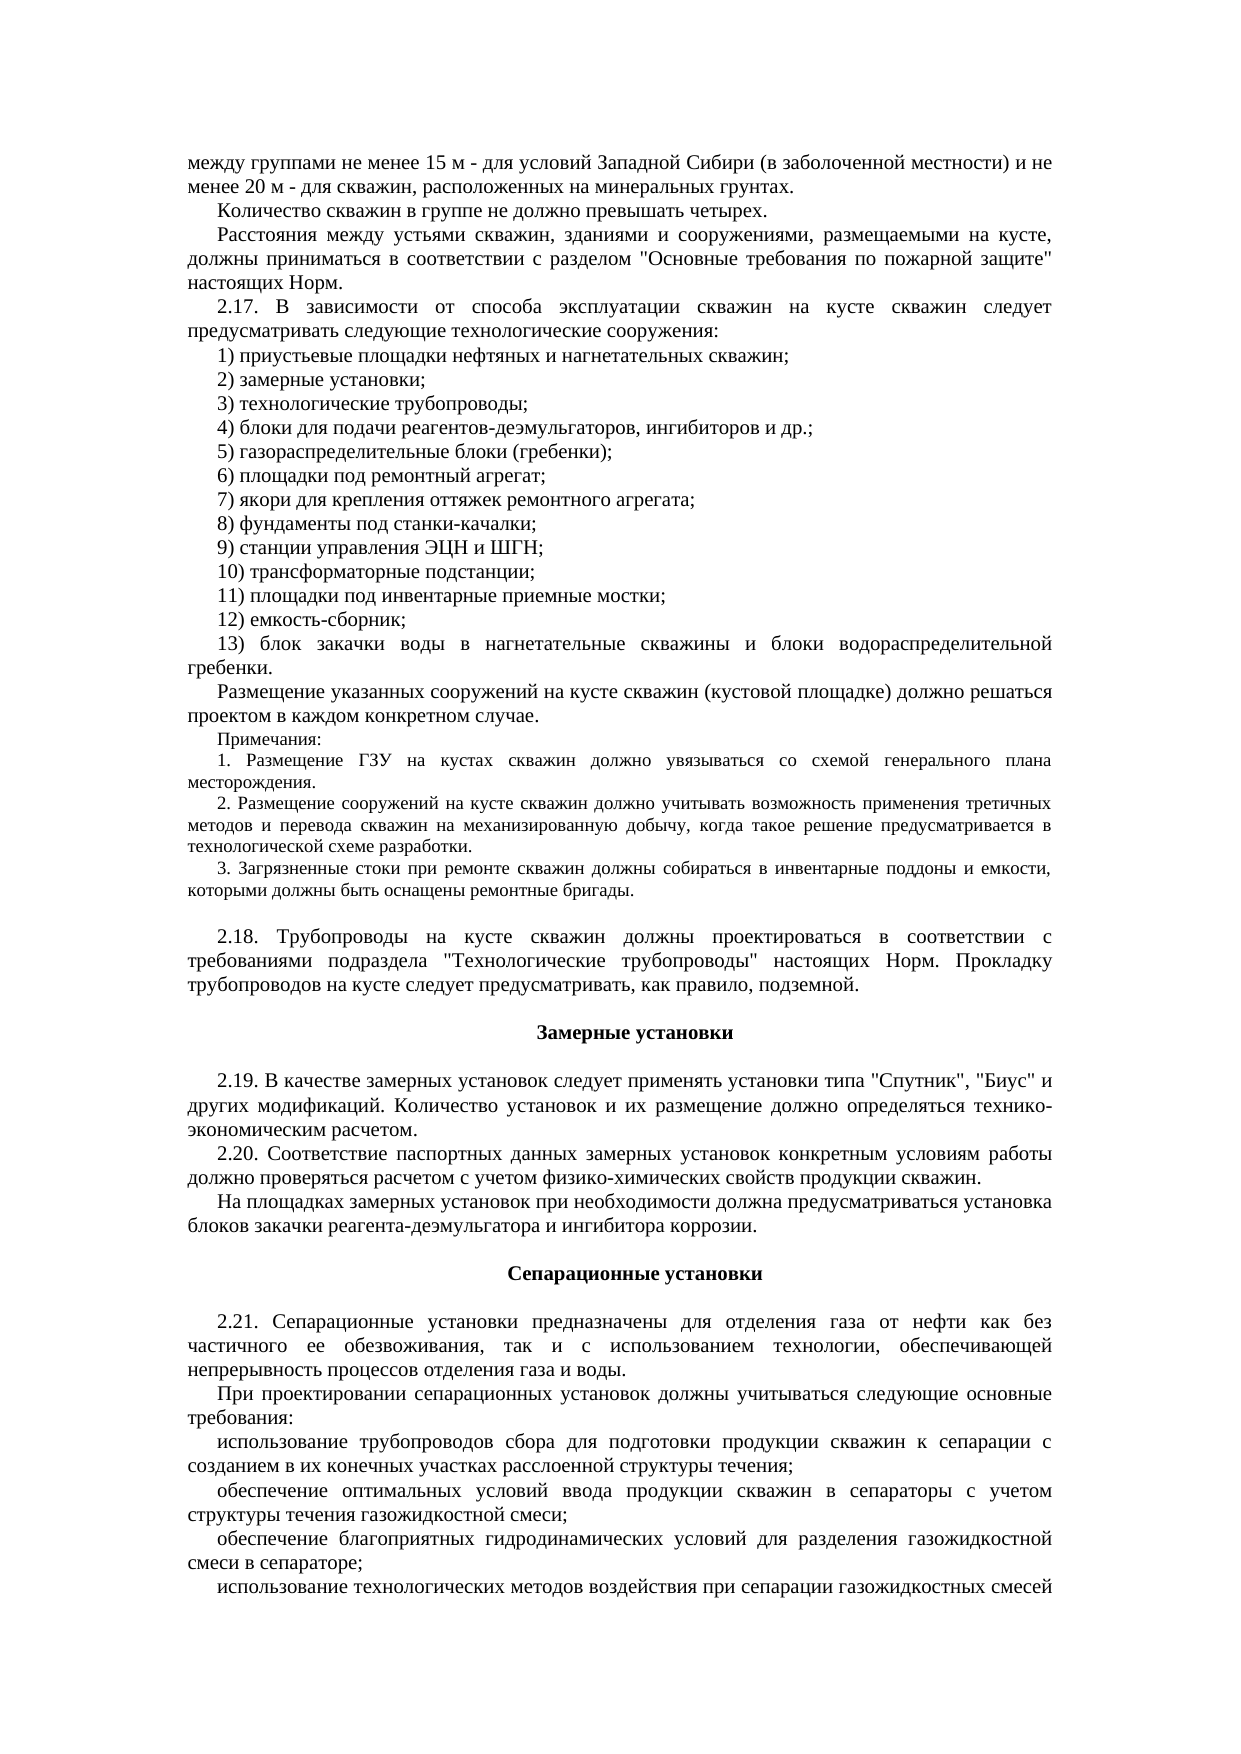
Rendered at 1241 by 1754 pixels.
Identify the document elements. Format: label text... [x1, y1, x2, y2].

text На площадках замерных установок при необходимости должна предусматриваться установка блоков закачки реагента-деэмульгатора и ингибитора коррозии. [187, 1189, 1053, 1237]
text Расстояния между устьями скважин, зданиями и сооружениями, размещаемыми на кусте, должны приниматься в соответствии с разделом "Основные требования по пожарной защите" настоящих Норм. [187, 222, 1053, 294]
text 10) трансформаторные подстанции; [187, 559, 1053, 583]
text При проектировании сепарационных установок должны учитываться следующие основные требования: [187, 1381, 1053, 1429]
text 9) станции управления ЭЦН и ШГН; [187, 535, 1053, 559]
text 2. Размещение сооружений на кусте скважин должно учитывать возможность применения третичных методов и перевода скважин на механизированную добычу, когда такое решение предусматривается в технологической схеме разработки. [187, 792, 1053, 857]
text 4) блоки для подачи реагентов-деэмульгаторов, ингибиторов и др.; [187, 415, 1053, 439]
text Размещение указанных сооружений на кусте скважин (кустовой площадке) должно решаться проектом в каждом конкретном случае. [187, 679, 1053, 727]
text обеспечение оптимальных условий ввода продукции скважин в сепараторы с учетом структуры течения газожидкостной смеси; [187, 1477, 1053, 1526]
text использование трубопроводов сбора для подготовки продукции скважин к сепарации с созданием в их конечных участках расслоенной структуры течения; [187, 1429, 1053, 1477]
subtitle Сепарационные установки [187, 1261, 1053, 1285]
text 1) приустьевые площадки нефтяных и нагнетательных скважин; [187, 342, 1053, 367]
text 13) блок закачки воды в нагнетательные скважины и блоки водораспределительной гребенки. [187, 631, 1053, 679]
text 1. Размещение ГЗУ на кустах скважин должно увязываться со схемой генерального плана месторождения. [187, 749, 1053, 792]
subtitle Замерные установки [187, 1020, 1053, 1044]
text 6) площадки под ремонтный агрегат; [187, 463, 1053, 487]
text 8) фундаменты под станки-качалки; [187, 511, 1053, 535]
text обеспечение благоприятных гидродинамических условий для разделения газожидкостной смеси в сепараторе; [187, 1526, 1053, 1574]
text 3) технологические трубопроводы; [187, 391, 1053, 415]
text 2.20. Соответствие паспортных данных замерных установок конкретным условиям работы должно проверяться расчетом с учетом физико-химических свойств продукции скважин. [187, 1141, 1053, 1189]
text 5) газораспределительные блоки (гребенки); [187, 439, 1053, 463]
text 2) замерные установки; [187, 367, 1053, 391]
text Количество скважин в группе не должно превышать четырех. [187, 198, 1053, 222]
text 2.19. В качестве замерных установок следует применять установки типа "Спутник", "Биус" и других модификаций. Количество установок и их размещение должно определяться технико-экономическим расчетом. [187, 1068, 1053, 1141]
text 7) якори для крепления оттяжек ремонтного агрегата; [187, 487, 1053, 511]
text 2.18. Трубопроводы на кусте скважин должны проектироваться в соответствии с требованиями подраздела "Технологические трубопроводы" настоящих Норм. Прокладку трубопроводов на кусте следует предусматривать, как правило, подземной. [187, 924, 1053, 996]
text 3. Загрязненные стоки при ремонте скважин должны собираться в инвентарные поддоны и емкости, которыми должны быть оснащены ремонтные бригады. [187, 857, 1053, 900]
text 2.21. Сепарационные установки предназначены для отделения газа от нефти как без частичного ее обезвоживания, так и с использованием технологии, обеспечивающей непрерывность процессов отделения газа и воды. [187, 1309, 1053, 1381]
text 2.17. В зависимости от способа эксплуатации скважин на кусте скважин следует предусматривать следующие технологические сооружения: [187, 294, 1053, 342]
text 12) емкость-сборник; [187, 607, 1053, 631]
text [187, 150, 1053, 198]
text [187, 1574, 1053, 1598]
text Примечания: [187, 727, 1053, 749]
text 11) площадки под инвентарные приемные мостки; [187, 583, 1053, 607]
